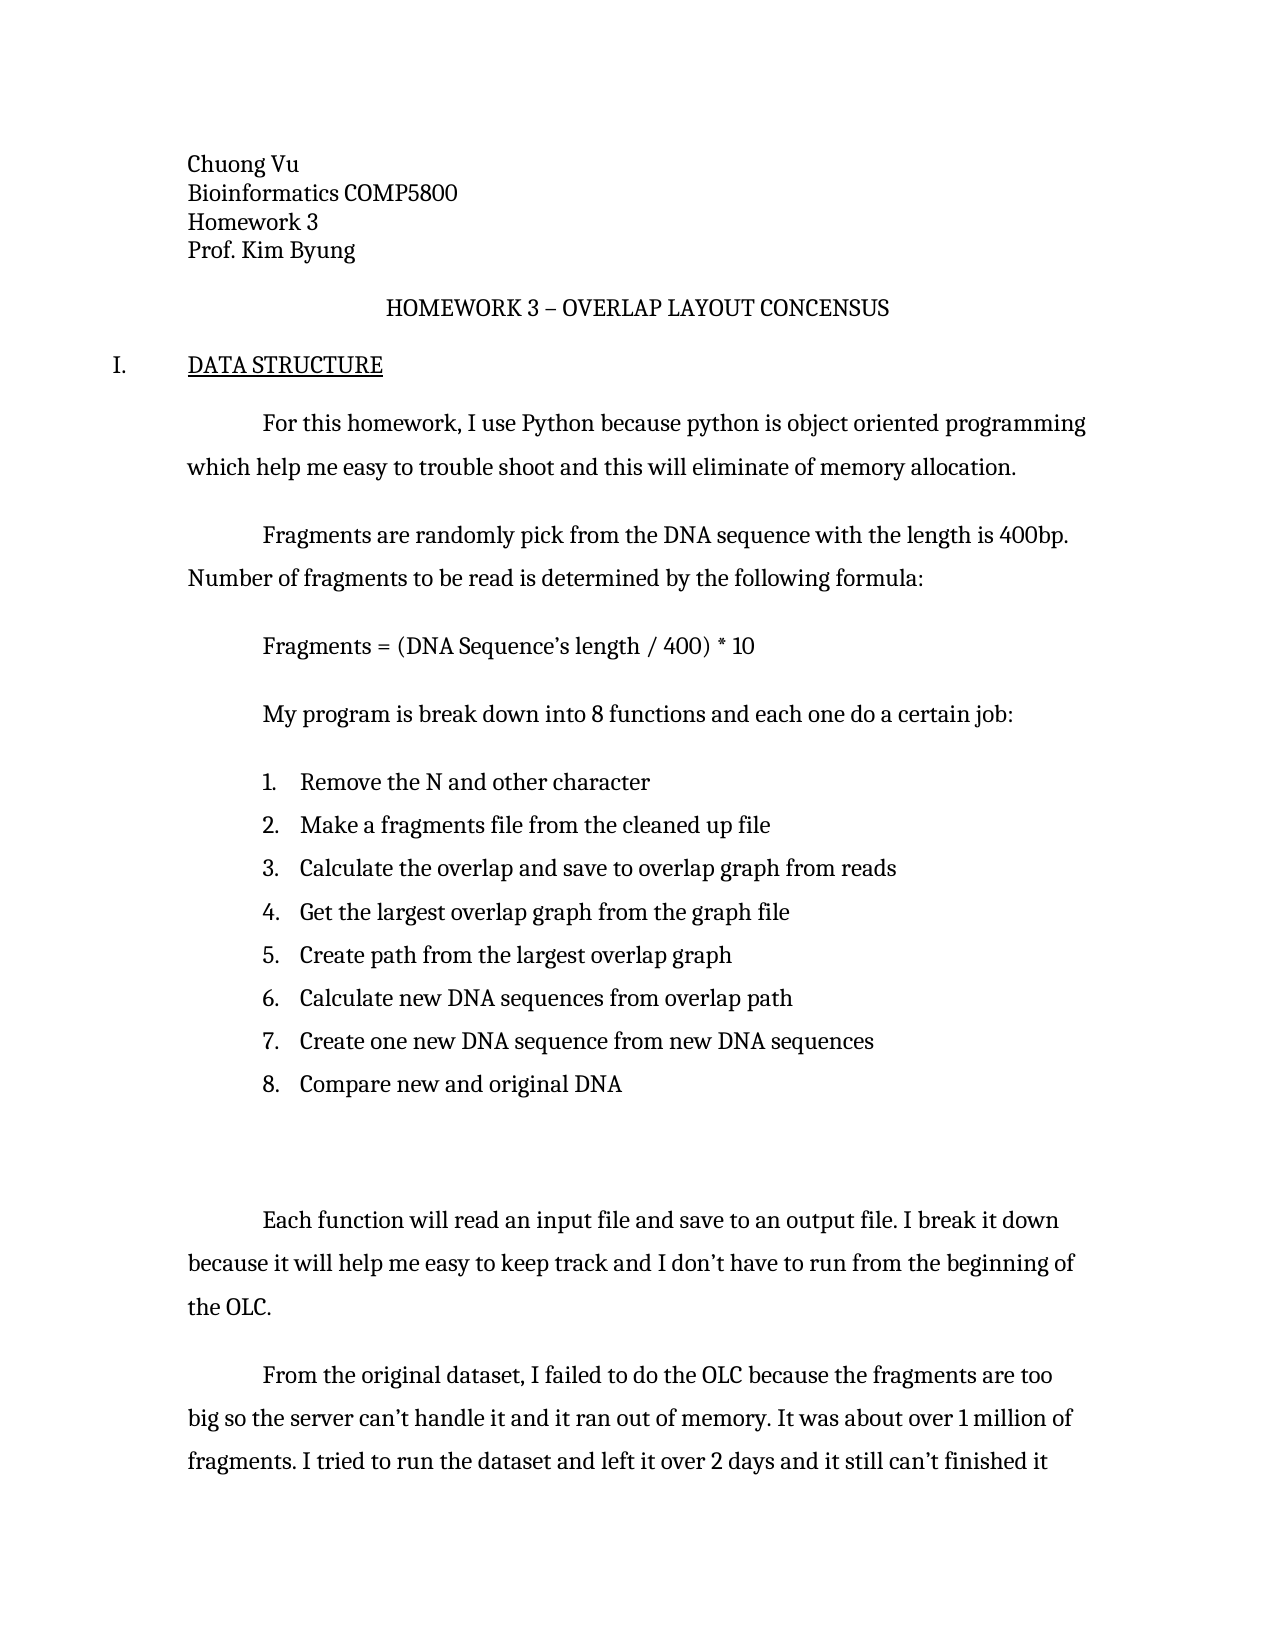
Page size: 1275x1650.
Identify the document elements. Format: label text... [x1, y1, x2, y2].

text Fragments are randomly pick from the DNA sequence with the length is 400bp. Number of fragments to be read is determined by the following formula: [187, 521, 1087, 592]
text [187, 1361, 1087, 1476]
text Fragments = (DNA Sequence’s length / 400) * 10 [187, 632, 1087, 661]
text Bioinformatics COMP5800 [187, 179, 1087, 207]
list Compare new and original DNA [262, 1070, 1087, 1099]
text For this homework, I use Python because python is object oriented programming which help me easy to trouble shoot and this will eliminate of memory allocation. [187, 409, 1087, 481]
list Remove the N and other character [262, 768, 1087, 797]
text My program is break down into 8 functions and each one do a certain job: [187, 700, 1087, 729]
list Calculate the overlap and save to overlap graph from reads [262, 854, 1087, 883]
text Homework 3 [187, 207, 1087, 236]
text HOMEWORK 3 – OVERLAP LAYOUT CONCENSUS [187, 294, 1087, 322]
text Chuong Vu [187, 150, 1087, 179]
list DATA STRUCTURE [112, 351, 1087, 380]
list Get the largest overlap graph from the graph file [262, 897, 1087, 926]
list Create one new DNA sequence from new DNA sequences [262, 1027, 1087, 1056]
text Prof. Kim Byung [187, 236, 1087, 265]
list Make a fragments file from the cleaned up file [262, 811, 1087, 840]
list Calculate new DNA sequences from overlap path [262, 984, 1087, 1012]
text Each function will read an input file and save to an output file. I break it down because it will help me easy to keep track and I don’t have to run from the beginning of the OLC. [187, 1206, 1087, 1321]
list Create path from the largest overlap graph [262, 941, 1087, 969]
